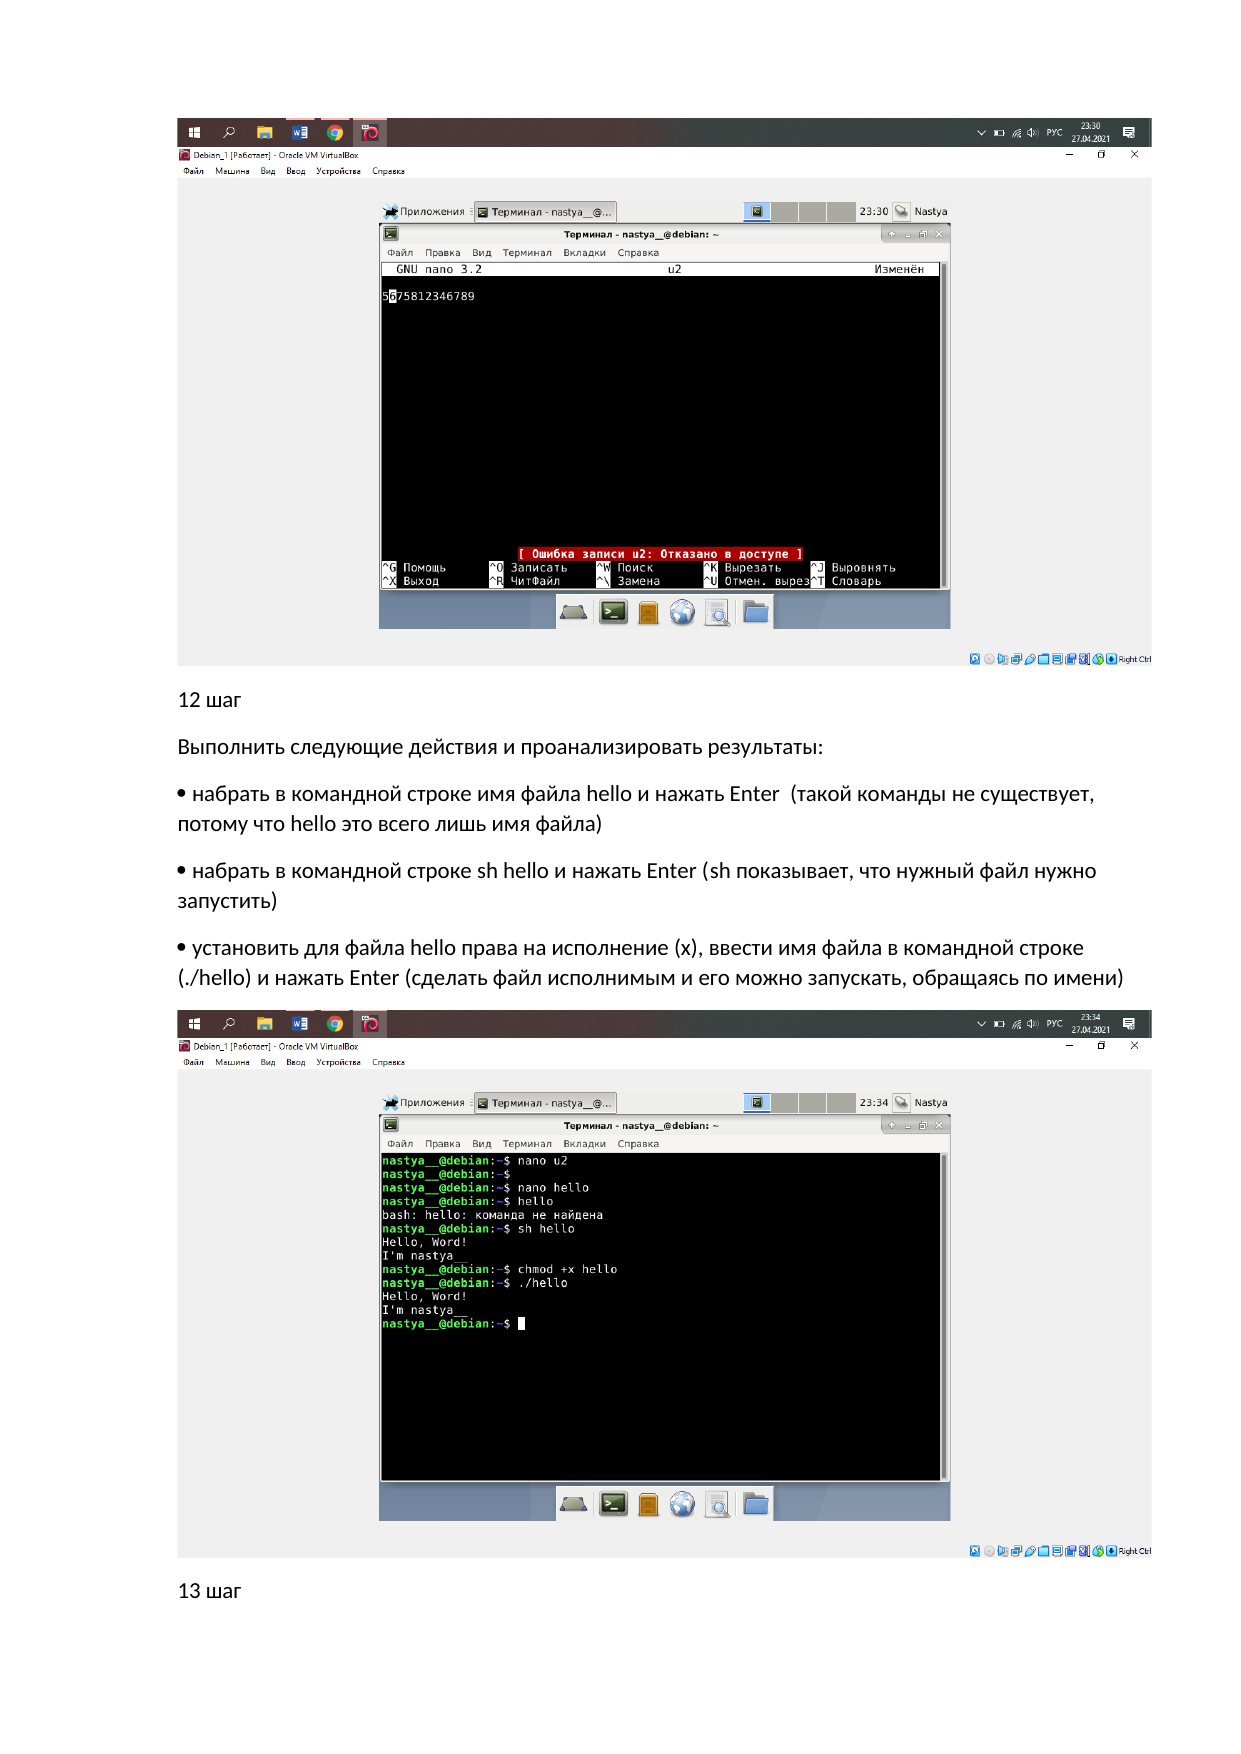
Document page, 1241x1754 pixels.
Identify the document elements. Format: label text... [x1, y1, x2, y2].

text набрать в командной строке имя файла hello и нажать Enter (такой команды не существует, потому что hello это всего лишь имя файла) [177, 779, 1152, 837]
text 12 шаг [177, 685, 1152, 713]
text набрать в командной строке sh hello и нажать Enter (sh показывает, что нужный файл нужно запустить) [177, 856, 1152, 914]
picture [177, 118, 1152, 666]
text 13 шаг [177, 1577, 1152, 1605]
text Выполнить следующие действия и проанализировать результаты: [177, 732, 1152, 760]
picture [177, 1010, 1152, 1558]
text установить для файла hello права на исполнение (x), ввести имя файла в командной строке (./hello) и нажать Enter (сделать файл исполнимым и его можно запускать, обращаясь по имени) [177, 933, 1152, 991]
